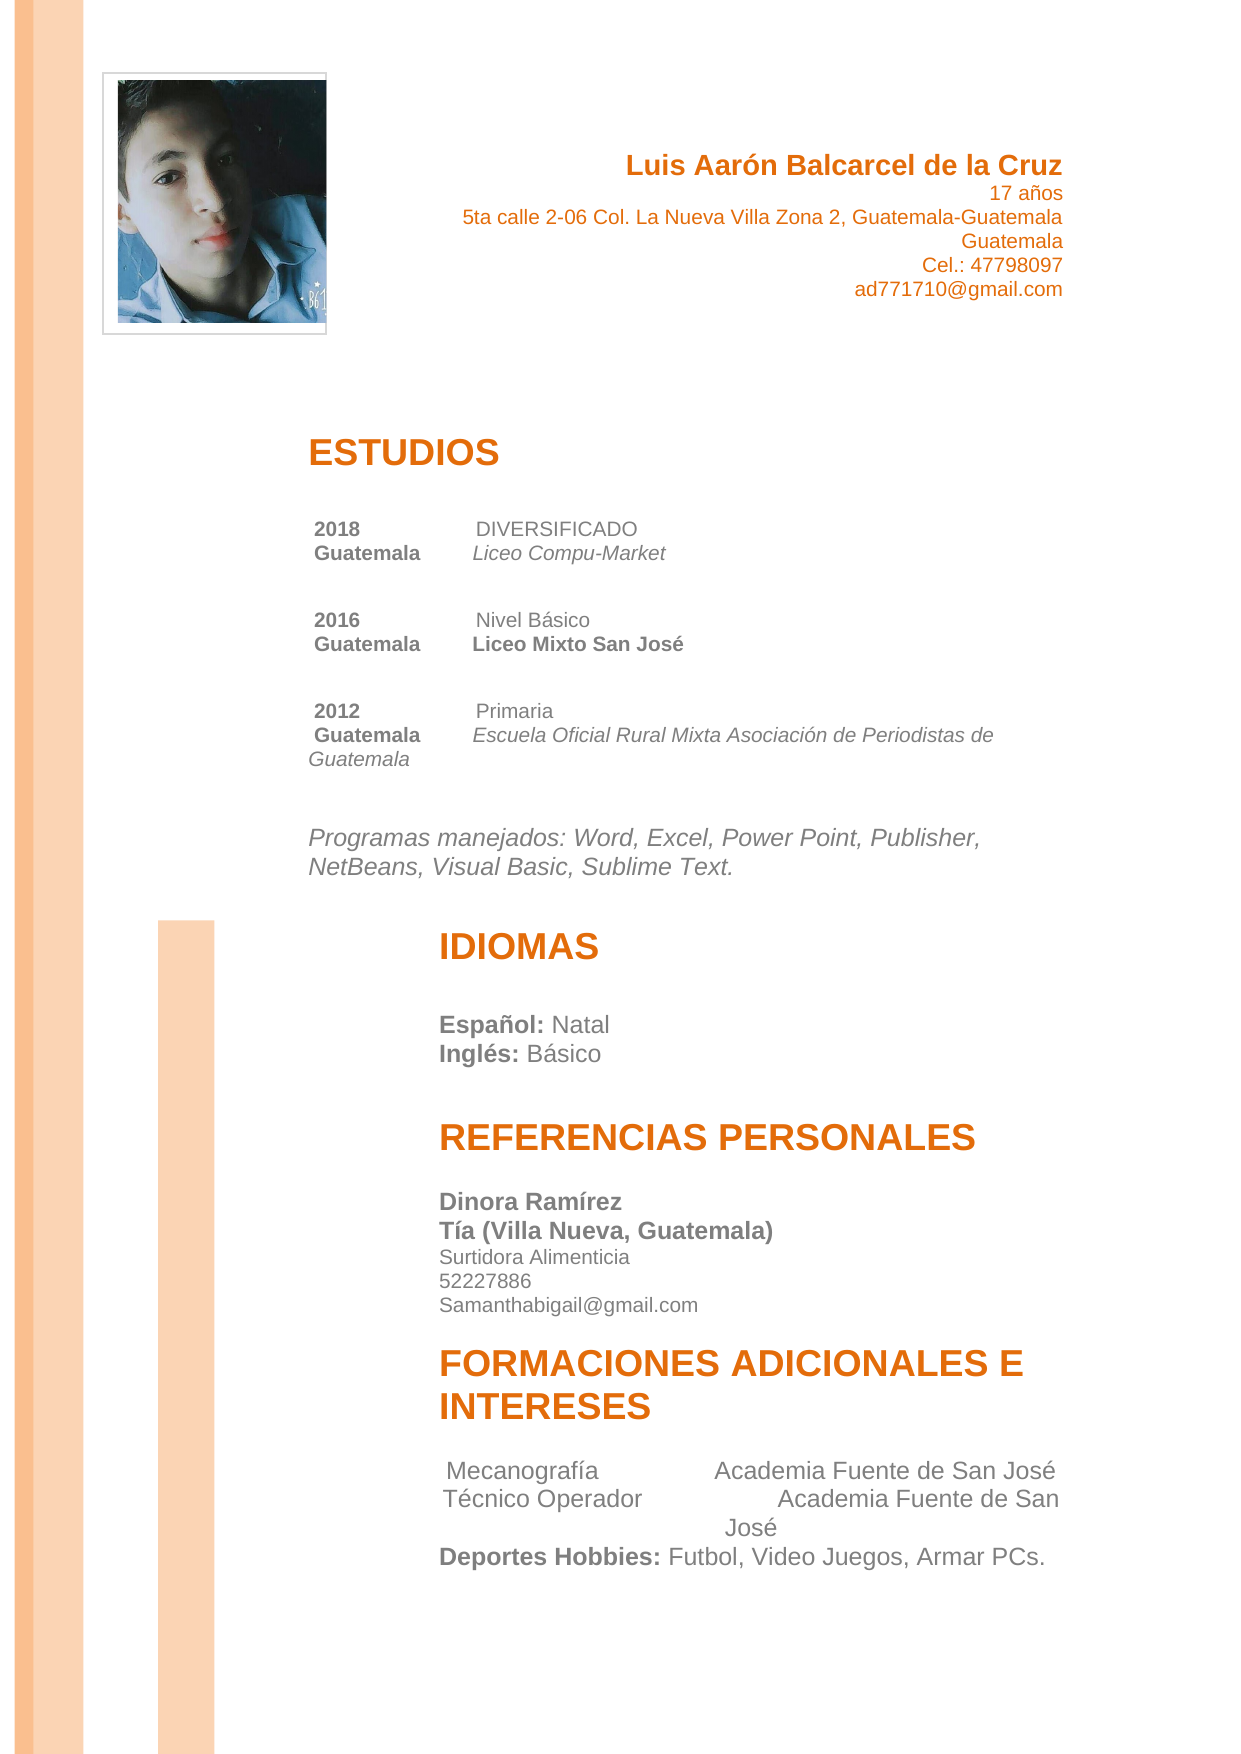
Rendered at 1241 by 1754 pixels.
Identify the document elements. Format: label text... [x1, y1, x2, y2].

text Inglés: Básico [419, 1039, 1063, 1068]
text Español: Natal [419, 1010, 1063, 1039]
text Técnico Operador Academia Fuente de San José [419, 1484, 1063, 1542]
text Guatemala Liceo Compu-Market [288, 541, 1063, 564]
text 5ta calle 2-06 Col. La Nueva Villa Zona 2, Guatemala-Guatemala [327, 205, 1063, 229]
text Deportes Hobbies: Futbol, Video Juegos, Armar PCs. [419, 1542, 1063, 1571]
text FORMACIONES ADICIONALES E INTERESES [419, 1341, 1063, 1427]
text Guatemala [327, 229, 1063, 253]
text Luis Aarón Balcarcel de la Cruz [327, 148, 1063, 181]
text ESTUDIOS [288, 430, 1063, 473]
text Samanthabigail@gmail.com [419, 1293, 1063, 1317]
text 2016 Nivel Básico [288, 608, 1063, 632]
text IDIOMAS [391, 924, 1063, 967]
text Dinora Ramírez [419, 1187, 1063, 1216]
text 52227886 [419, 1269, 1063, 1293]
text Surtidora Alimenticia [419, 1245, 1063, 1269]
text REFERENCIAS PERSONALES [419, 1116, 1063, 1159]
text Programas manejados: Word, Excel, Power Point, Publisher, NetBeans, Visual Basic, Sublime Text. [288, 823, 1063, 881]
text Tía (Villa Nueva, Guatemala) [419, 1216, 1063, 1245]
text Guatemala Escuela Oficial Rural Mixta Asociación de Periodistas de Guatemala [288, 723, 1063, 771]
picture [117, 80, 327, 323]
text Guatemala Liceo Mixto San José [288, 632, 1063, 656]
text 17 años [327, 181, 1063, 205]
text Cel.: 47798097 [327, 253, 1063, 277]
text 2018 DIVERSIFICADO [288, 517, 1063, 541]
text ad771710@gmail.com [327, 277, 1063, 301]
text 2012 Primaria [288, 699, 1063, 723]
text Mecanografía Academia Fuente de San José [419, 1456, 1063, 1484]
